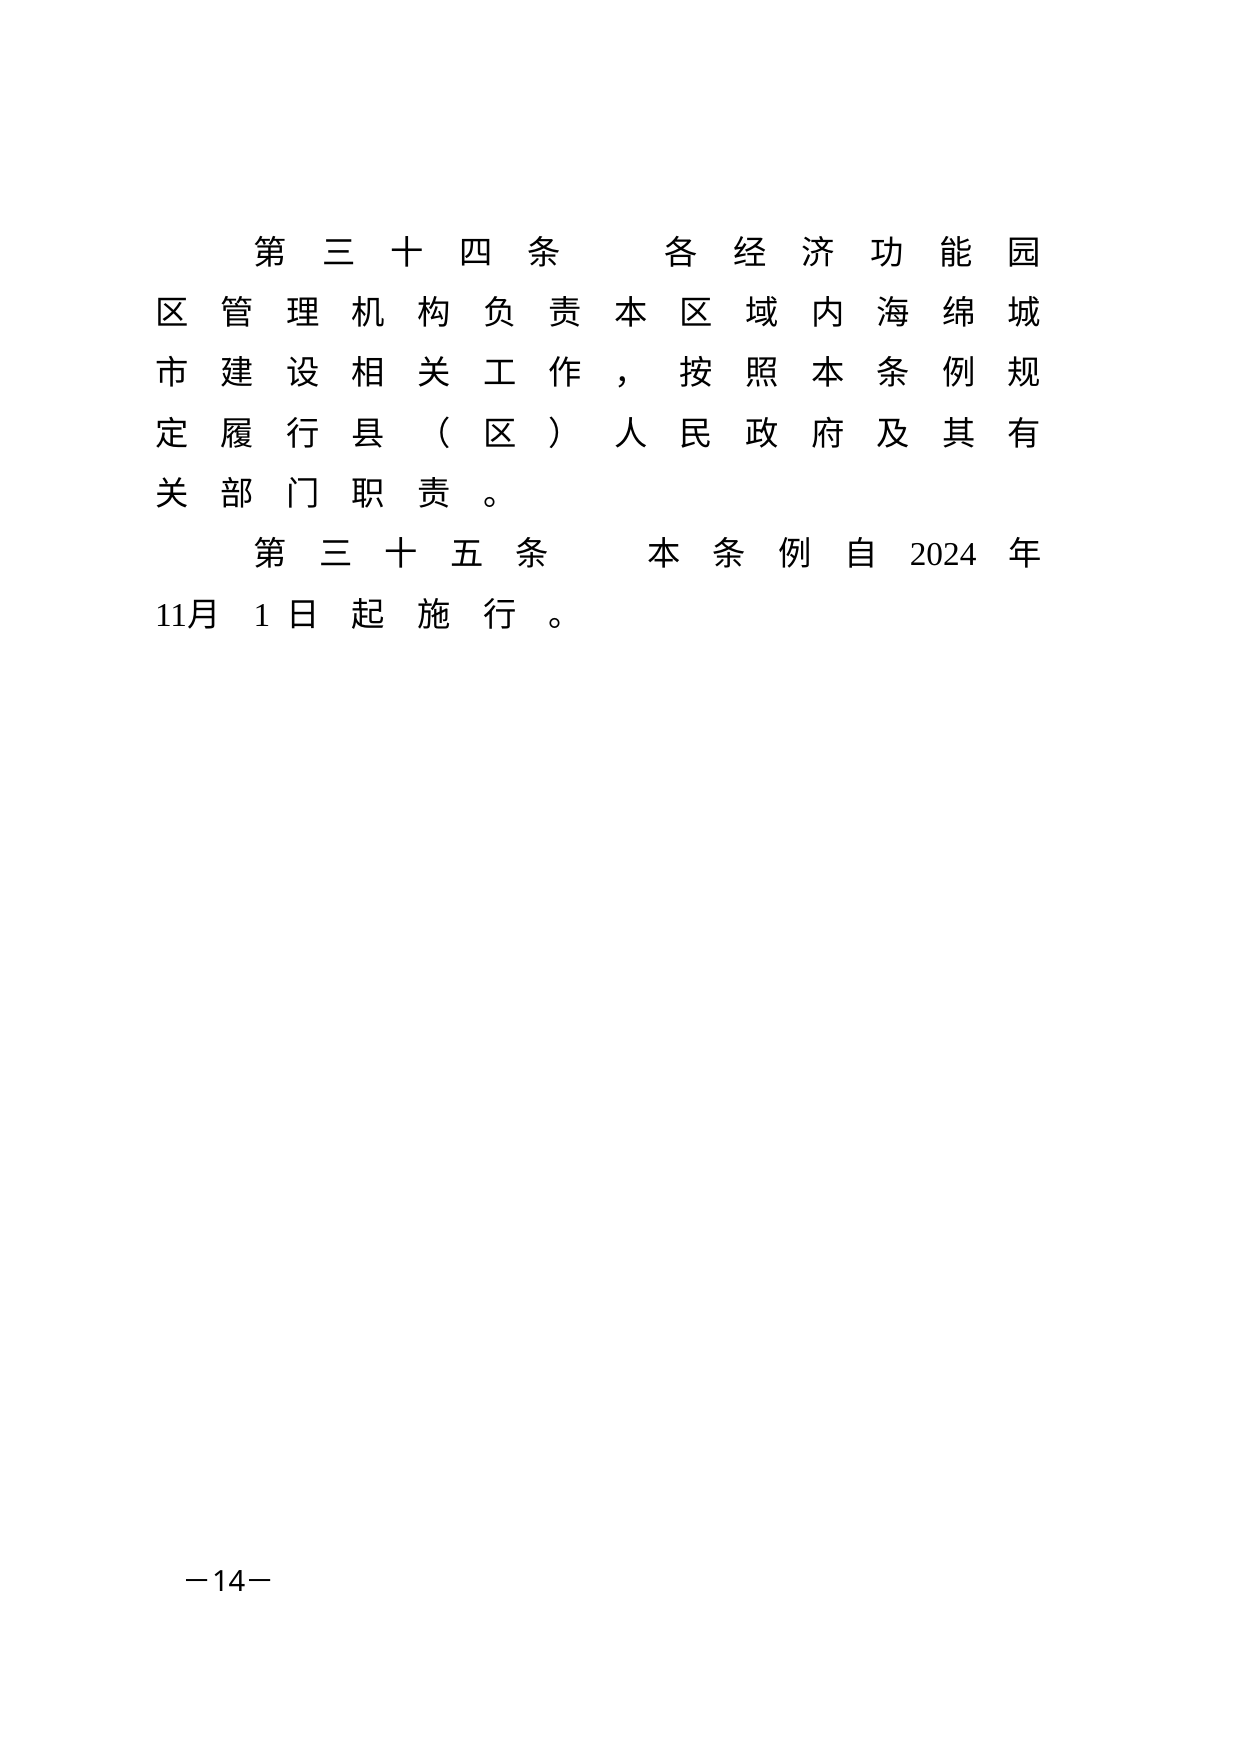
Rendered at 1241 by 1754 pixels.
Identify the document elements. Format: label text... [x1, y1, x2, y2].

text 第三十五条 本条例自2024年11月1日起施行。 [155, 521, 1073, 642]
text 第三十四条 各经济功能园区管理机构负责本区域内海绵城市建设相关工作，按照本条例规定履行县（区）人民政府及其有关部门职责。 [155, 219, 1073, 521]
